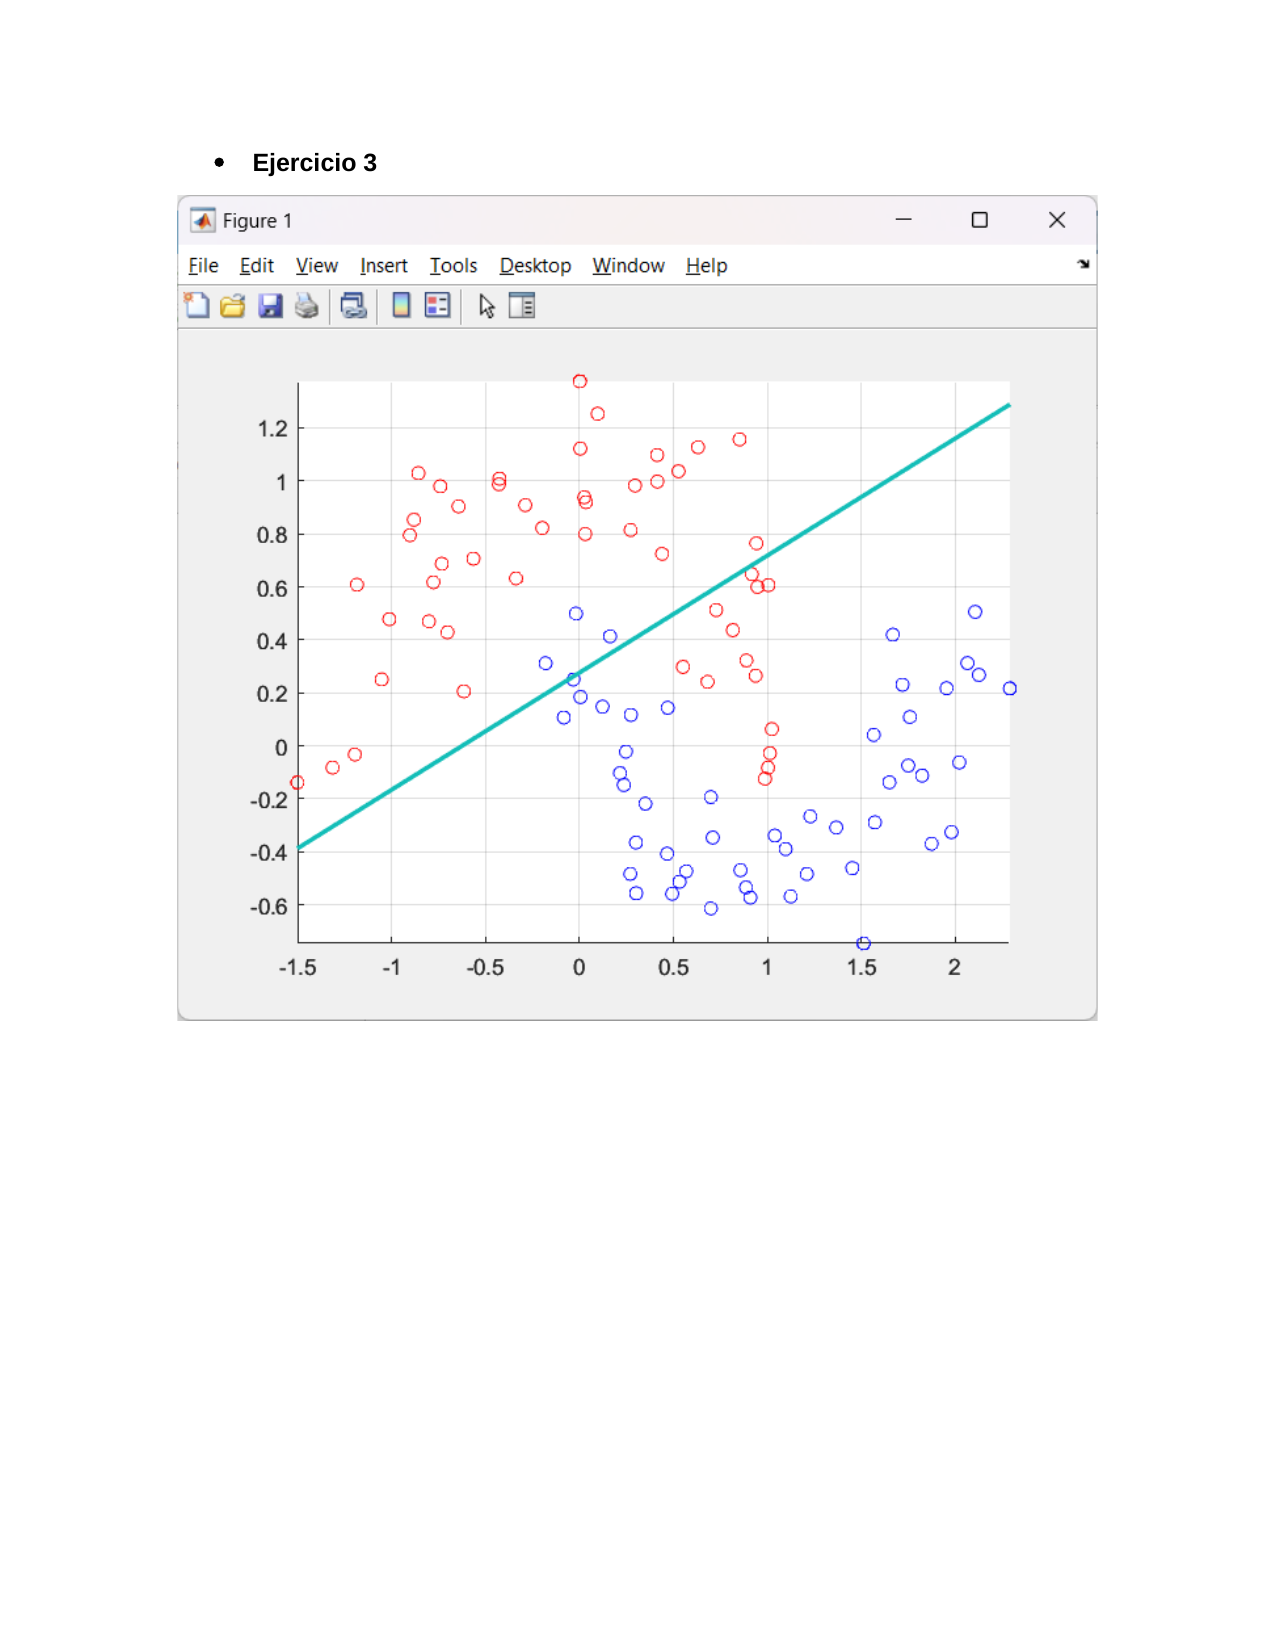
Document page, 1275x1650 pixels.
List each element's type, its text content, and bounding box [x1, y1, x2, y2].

list Ejercicio 3 [215, 148, 1098, 176]
picture [177, 195, 1098, 1021]
